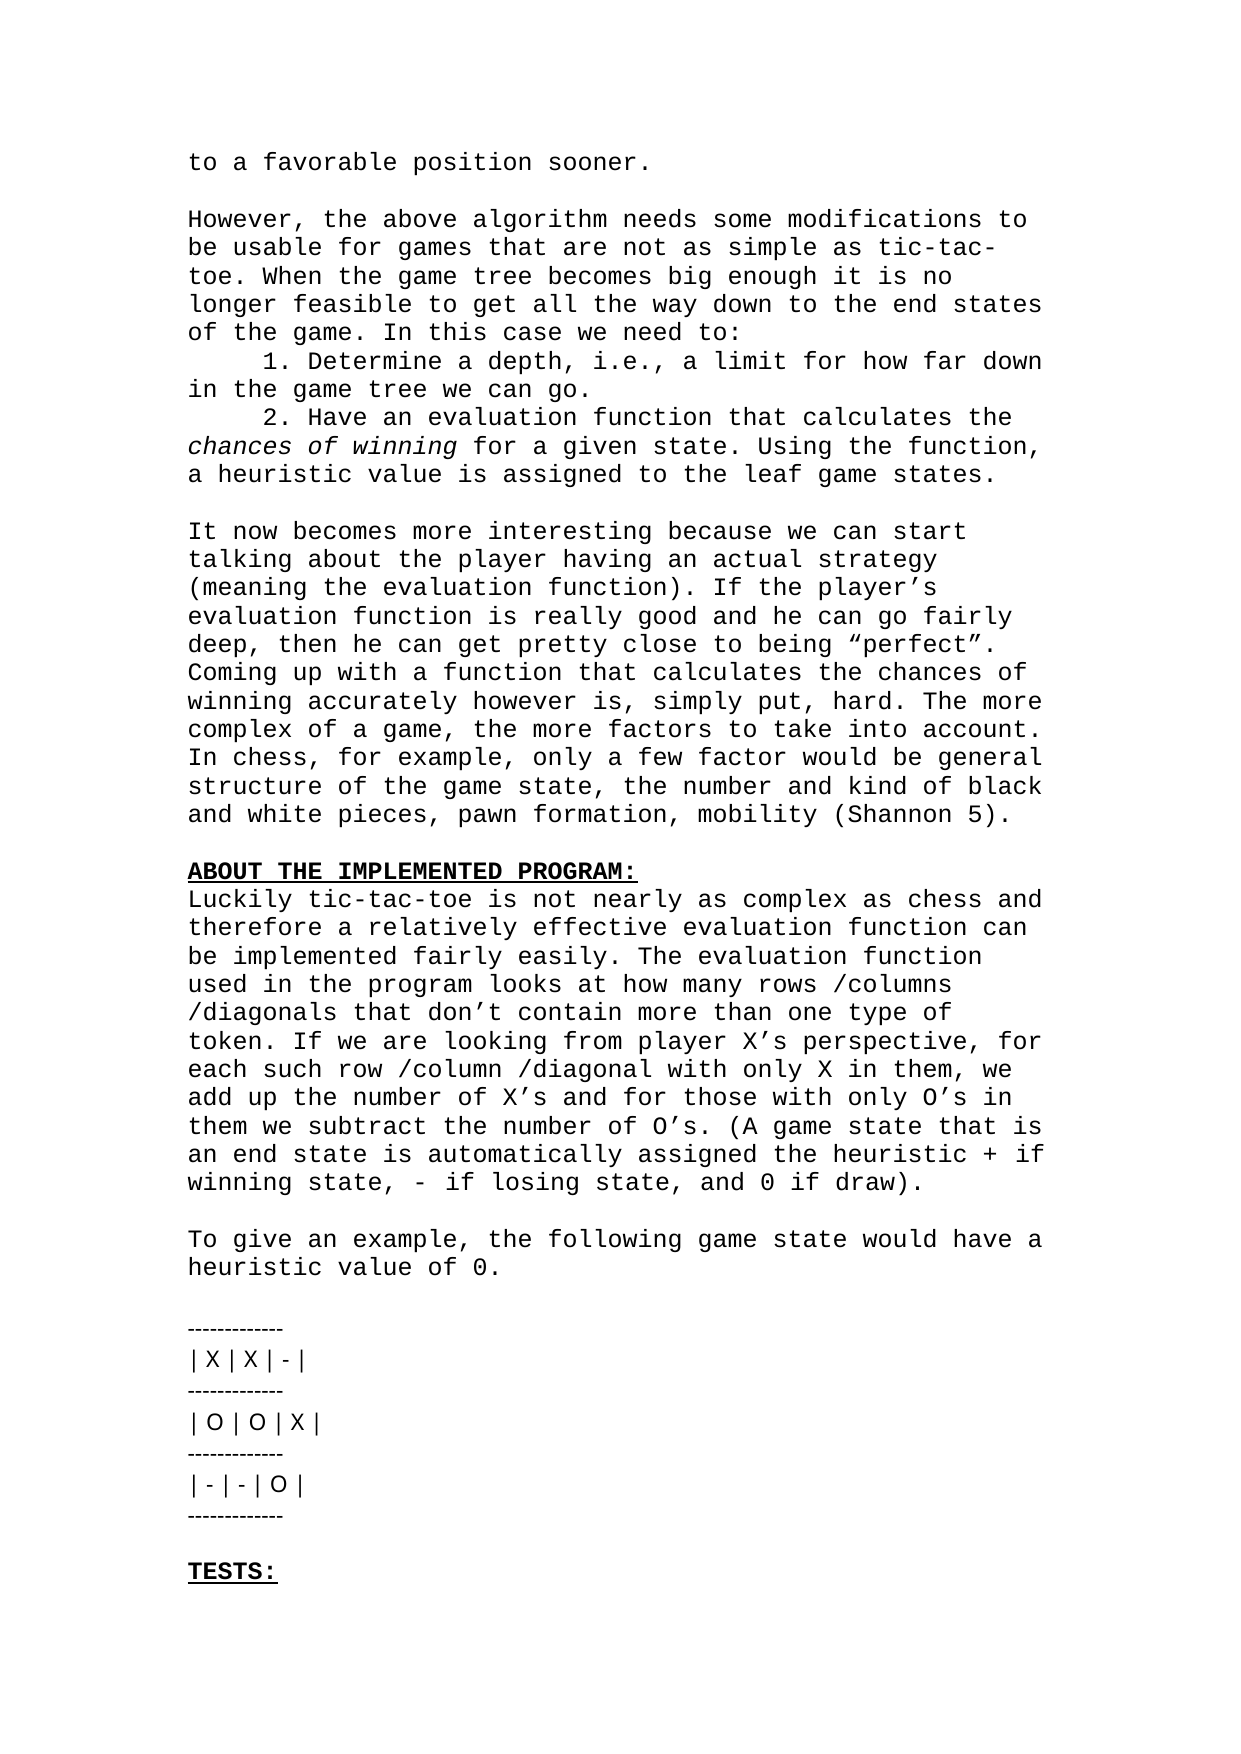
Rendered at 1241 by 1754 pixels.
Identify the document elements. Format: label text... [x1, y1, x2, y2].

text ABOUT THE IMPLEMENTED PROGRAM: [187, 858, 1053, 887]
text TESTS: [187, 1559, 1053, 1587]
text To give an example, the following game state would have a heuristic value of 0. [187, 1227, 1053, 1283]
text 2. Have an evaluation function that calculates the chances of winning for a given state. Using the function, a heuristic value is assigned to the leaf game states. [187, 405, 1053, 490]
text | O | O | X | [187, 1405, 1053, 1437]
text It now becomes more interesting because we can start talking about the player having an actual strategy (meaning the evaluation function). If the player’s evaluation function is really good and he can go fairly deep, then he can get pretty close to being “perfect”. Coming up with a function that calculates the chances of winning accurately however is, simply put, hard. The more complex of a game, the more factors to take into account. In chess, for example, only a few factor would be general structure of the game state, the number and kind of black and white pieces, pawn formation, mobility (Shannon 5). [187, 518, 1053, 830]
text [187, 150, 1053, 348]
text ------------- [187, 1312, 1053, 1343]
text 1. Determine a depth, i.e., a limit for how far down in the game tree we can go. [187, 348, 1053, 405]
text ------------- [187, 1499, 1053, 1530]
text ------------- [187, 1374, 1053, 1405]
text ------------- [187, 1437, 1053, 1468]
text | X | X | - | [187, 1343, 1053, 1374]
text | - | - | O | [187, 1468, 1053, 1499]
text Luckily tic-tac-toe is not nearly as complex as chess and therefore a relatively effective evaluation function can be implemented fairly easily. The evaluation function used in the program looks at how many rows /columns /diagonals that don’t contain more than one type of token. If we are looking from player X’s perspective, for each such row /column /diagonal with only X in them, we add up the number of X’s and for those with only O’s in them we subtract the number of O’s. (A game state that is an end state is automatically assigned the heuristic + if winning state, - if losing state, and 0 if draw). [187, 887, 1053, 1198]
